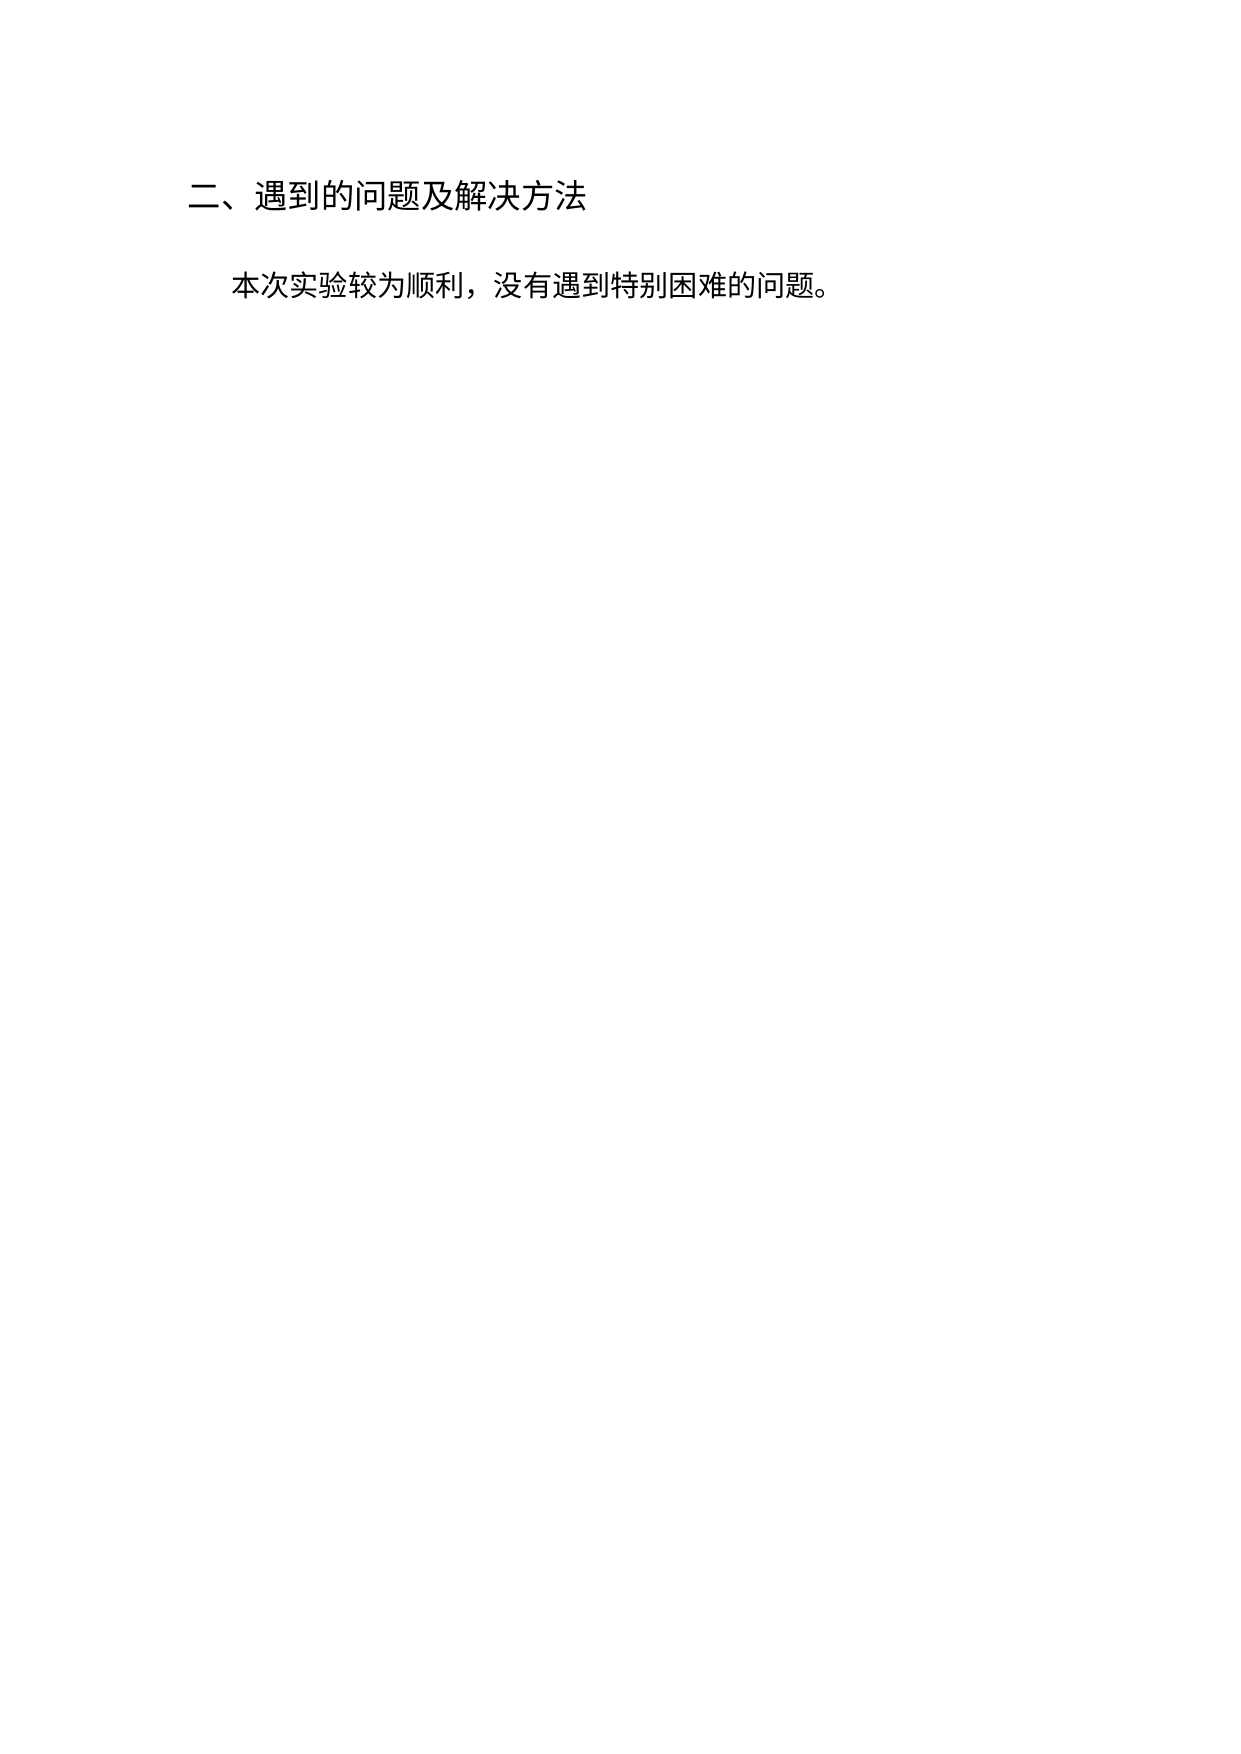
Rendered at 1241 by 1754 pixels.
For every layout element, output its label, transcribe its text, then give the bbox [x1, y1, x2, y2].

text 二、遇到的问题及解决方法 [187, 162, 1053, 227]
text 本次实验较为顺利，没有遇到特别困难的问题。 [187, 251, 1053, 316]
